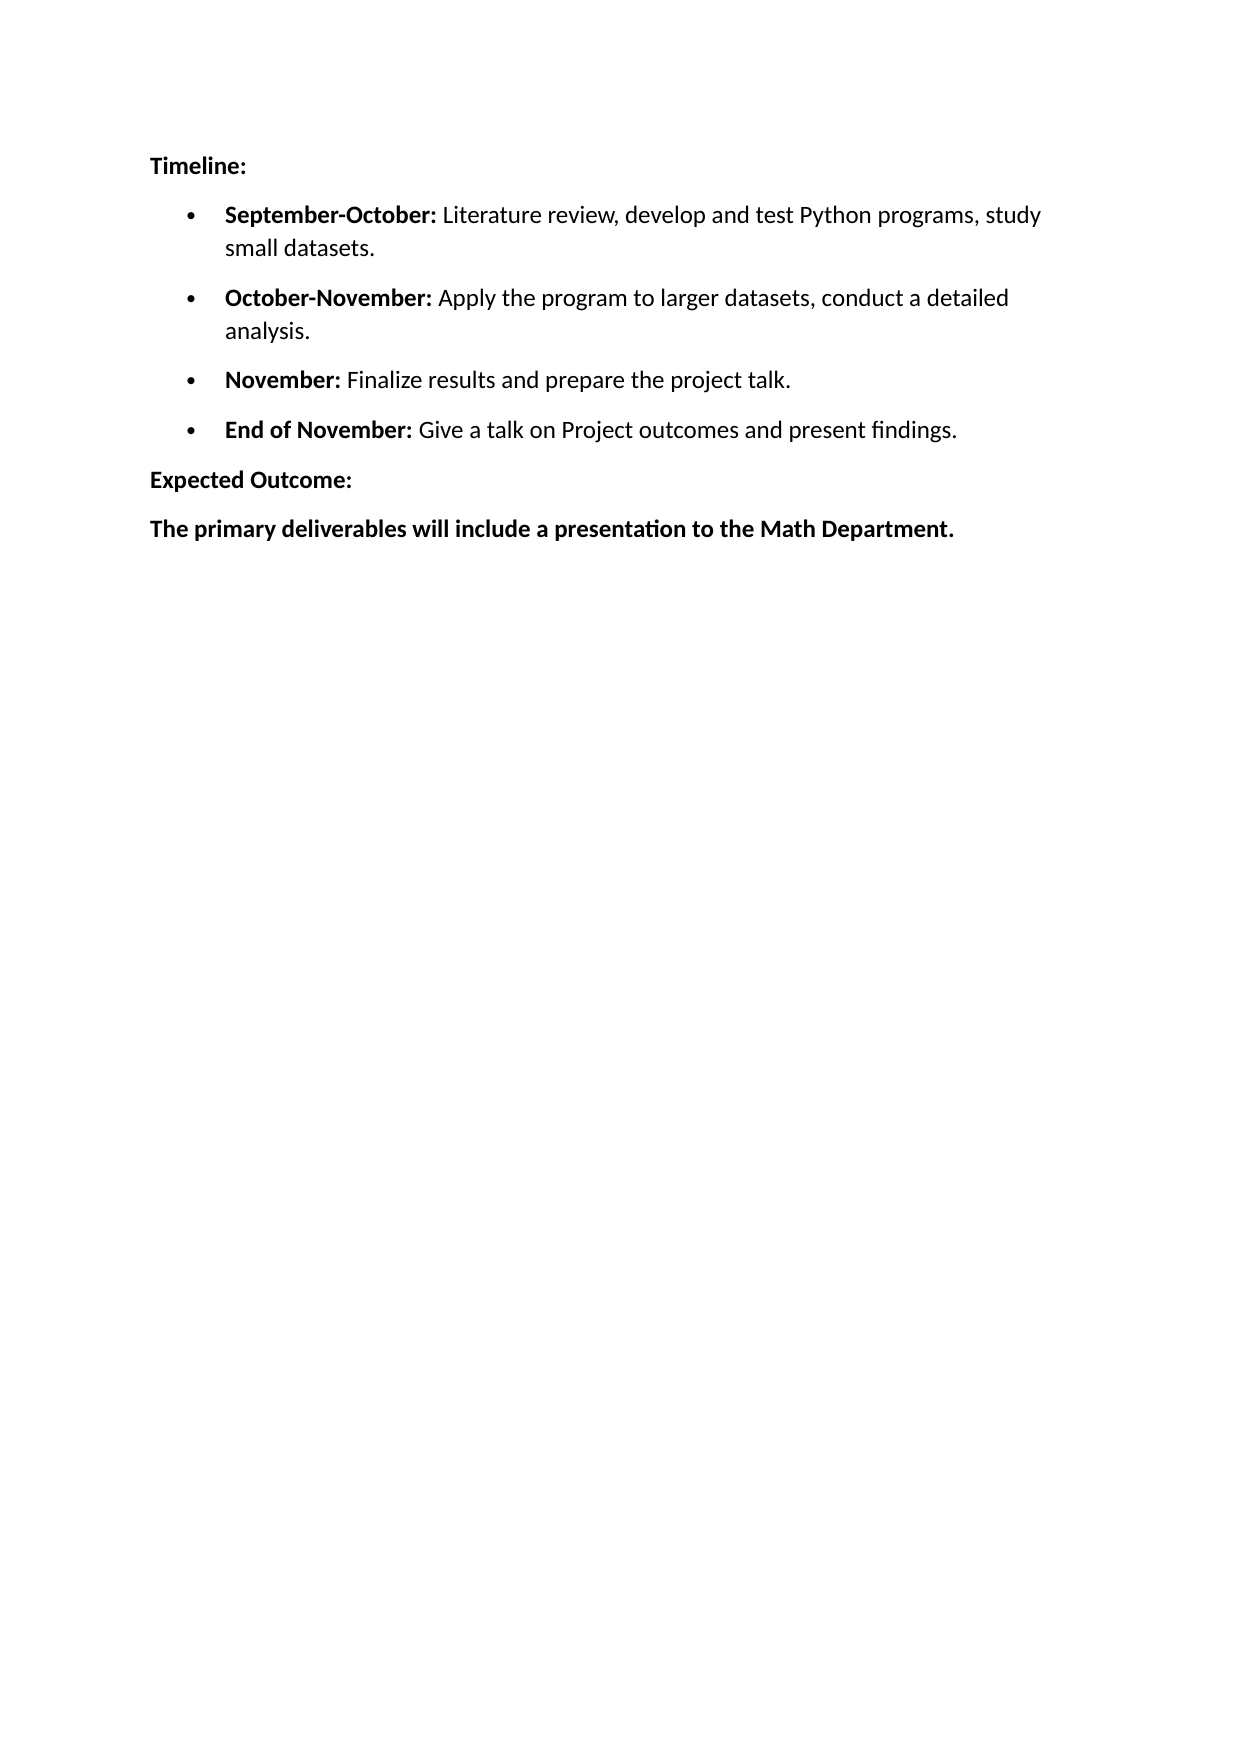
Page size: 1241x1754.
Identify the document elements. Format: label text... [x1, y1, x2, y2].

text Expected Outcome: [150, 464, 1090, 494]
list September-October: Literature review, develop and test Python programs, study small datasets. [187, 199, 1090, 263]
text The primary deliverables will include a presentation to the Math Department. [150, 513, 1090, 544]
list October-November: Apply the program to larger datasets, conduct a detailed analysis. [187, 282, 1090, 346]
list November: Finalize results and prepare the project talk. [187, 364, 1090, 395]
text Timeline: [150, 150, 1090, 181]
list End of November: Give a talk on Project outcomes and present findings. [187, 414, 1090, 445]
